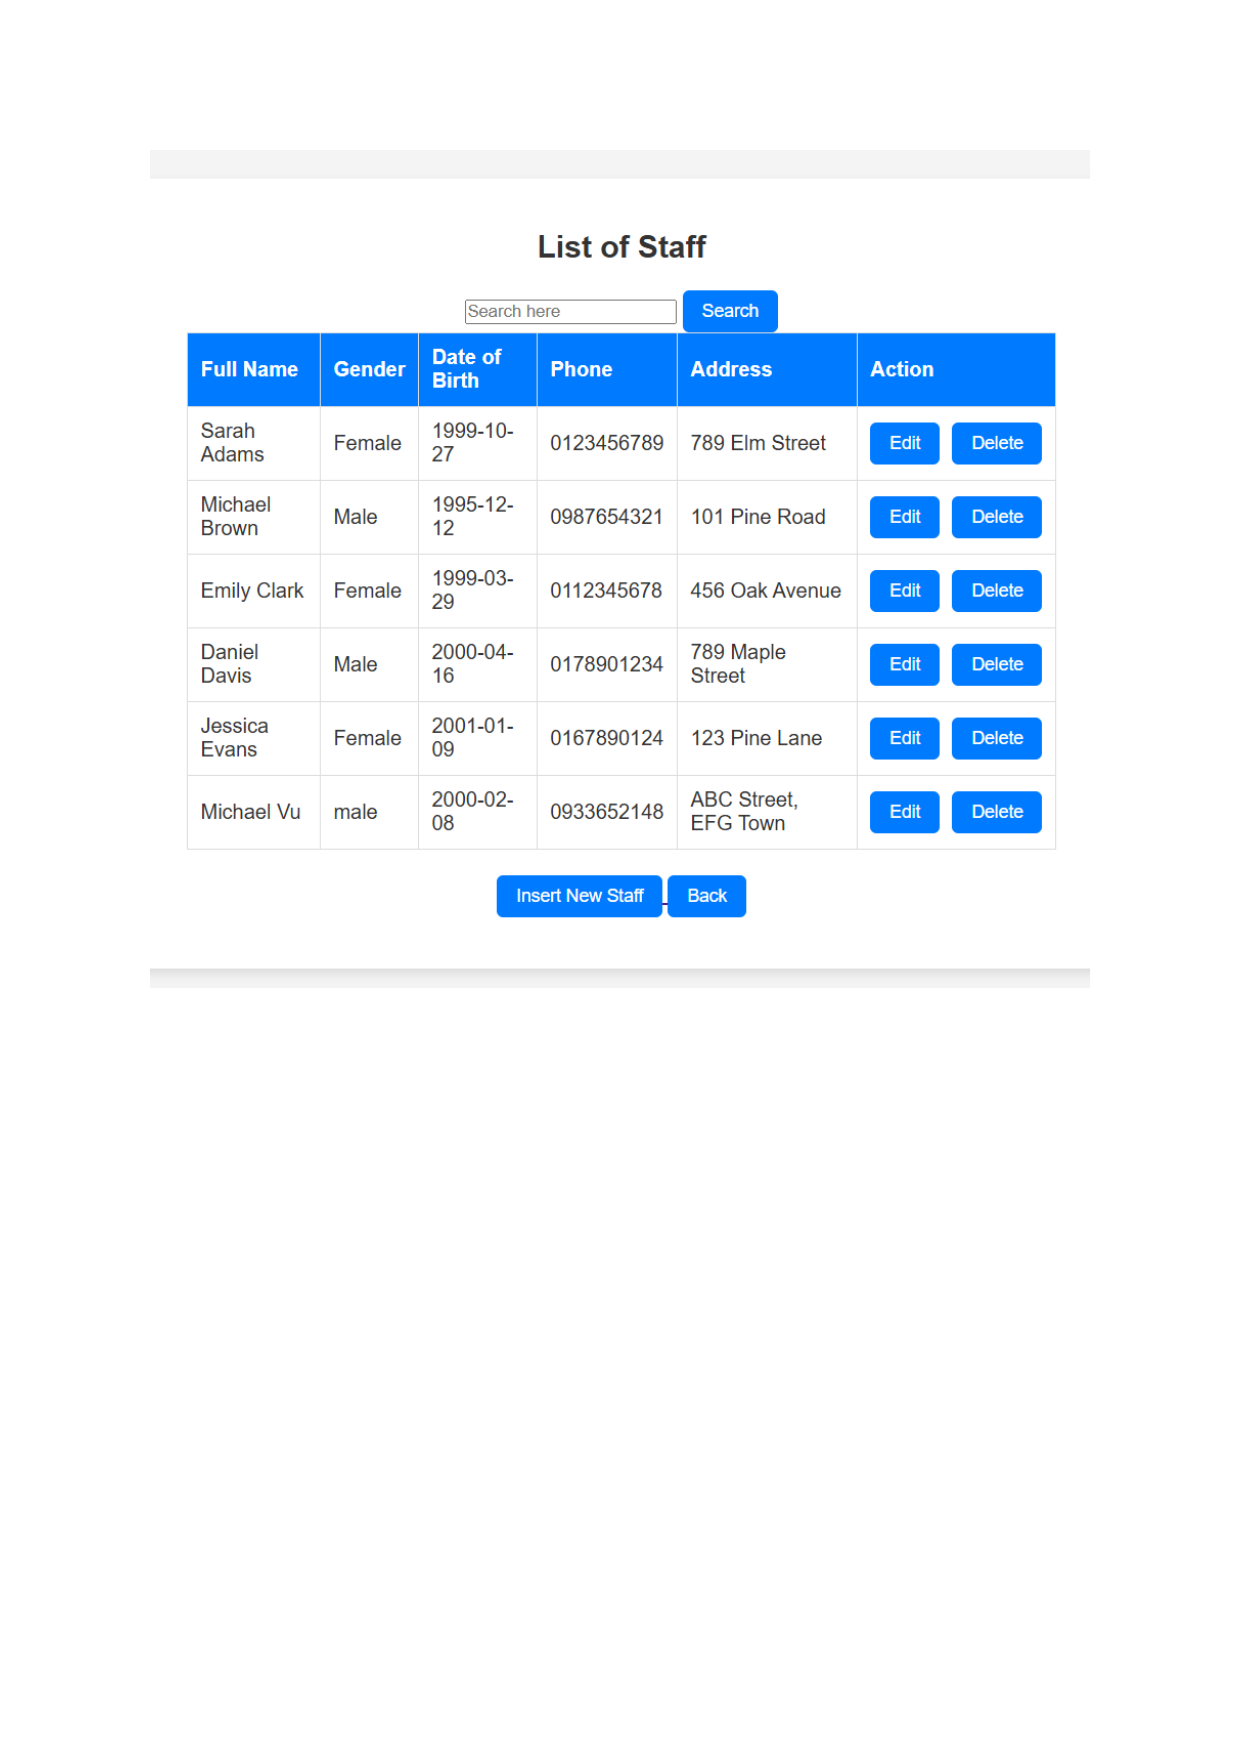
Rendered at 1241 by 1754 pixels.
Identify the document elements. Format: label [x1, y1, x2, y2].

picture [150, 150, 1091, 988]
